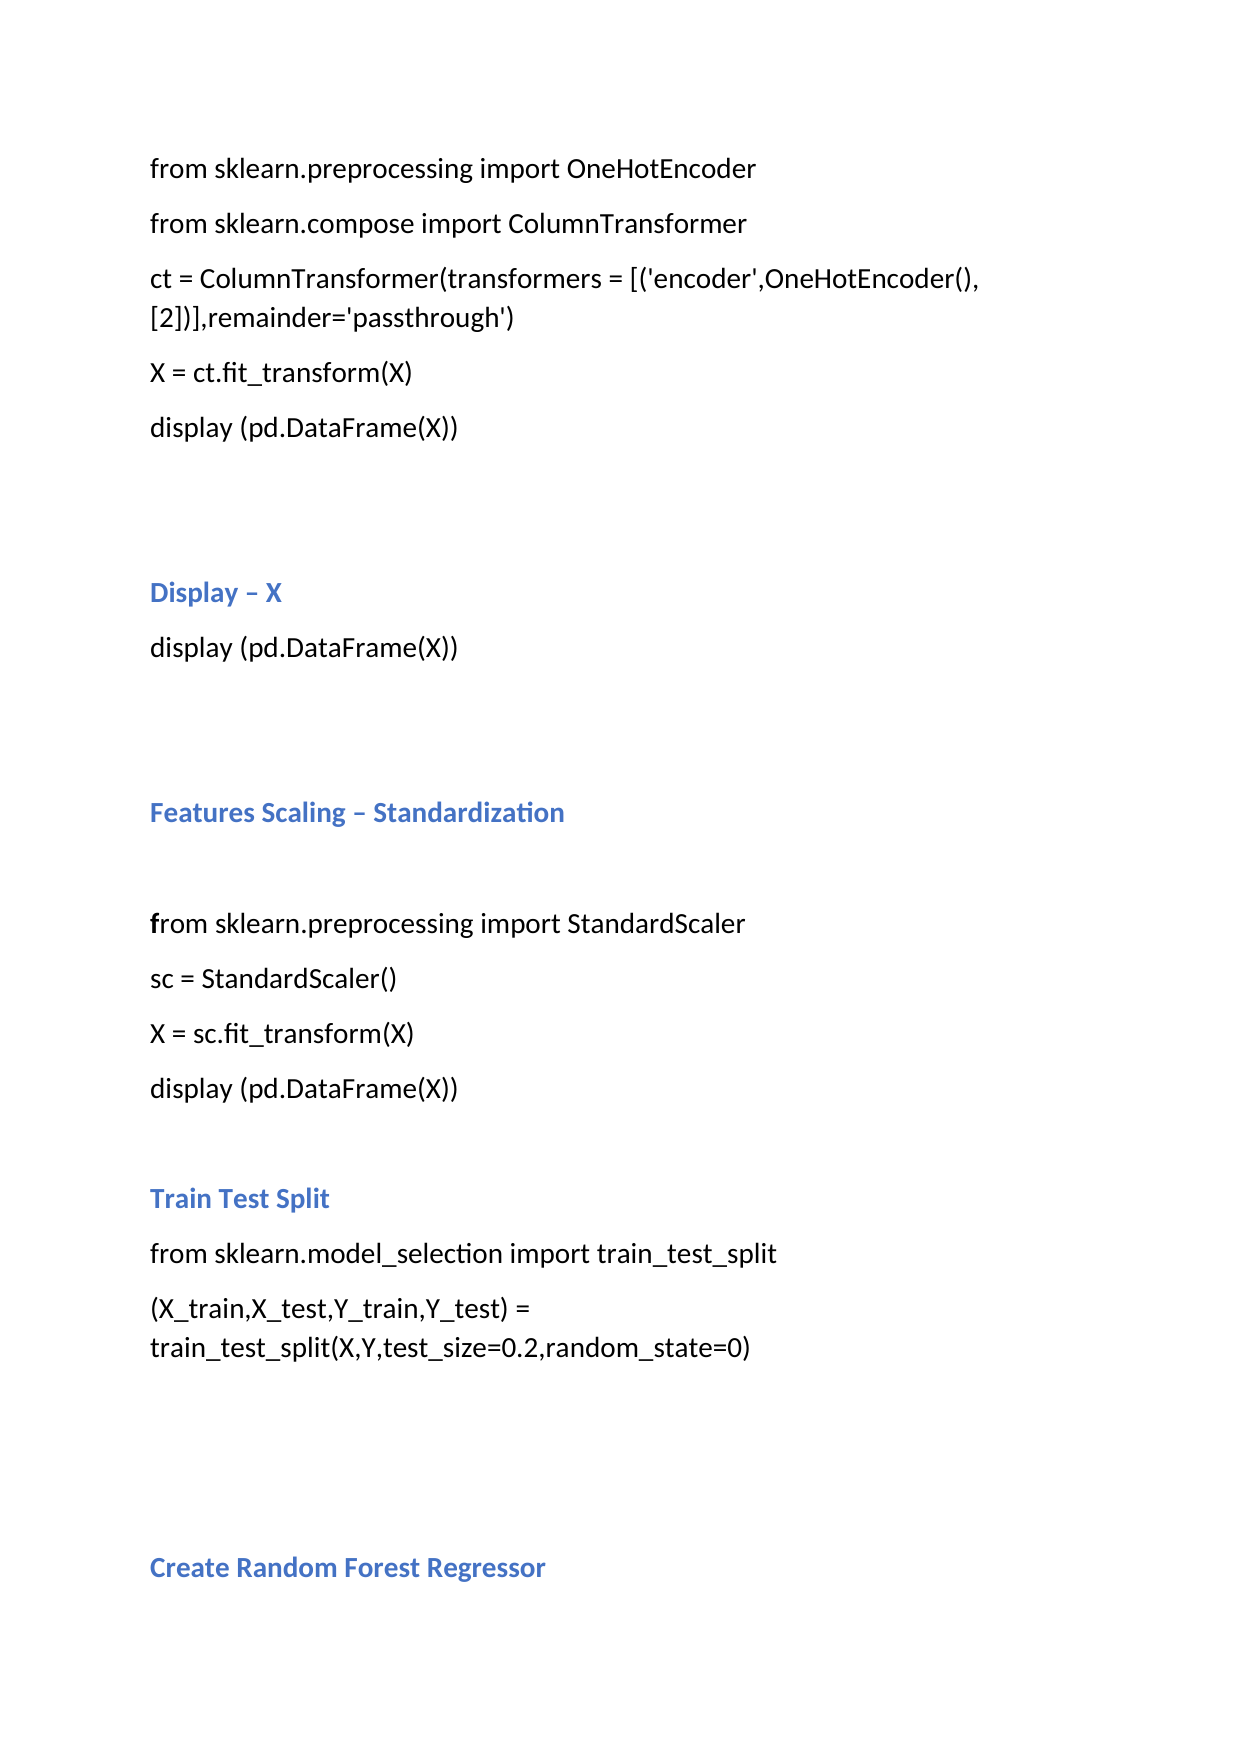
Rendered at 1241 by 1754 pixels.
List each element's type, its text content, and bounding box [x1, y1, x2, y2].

text Train Test Split [150, 1180, 1090, 1216]
text display (pd.DataFrame(X)) [150, 409, 1090, 444]
text from sklearn.model_selection import train_test_split [150, 1235, 1090, 1271]
text display (pd.DataFrame(X)) [150, 1070, 1090, 1106]
text Create Random Forest Regressor [150, 1549, 1090, 1585]
text from sklearn.compose import ColumnTransformer [150, 205, 1090, 241]
text X = sc.fit_transform(X) [150, 1015, 1090, 1051]
text X = ct.fit_transform(X) [150, 354, 1090, 389]
text ct = ColumnTransformer(transformers = [('encoder',OneHotEncoder(),[2])],remainder='passthrough') [150, 260, 1090, 334]
text from sklearn.preprocessing import OneHotEncoder [150, 150, 1090, 186]
text (X_train,X_test,Y_train,Y_test) = train_test_split(X,Y,test_size=0.2,random_state=0) [150, 1291, 1090, 1364]
text display (pd.DataFrame(X)) [150, 629, 1090, 665]
text from sklearn.preprocessing import StandardScaler [150, 905, 1090, 940]
text sc = StandardScaler() [150, 960, 1090, 996]
text Display – X [150, 574, 1090, 610]
text Features Scaling – Standardization [150, 794, 1090, 830]
